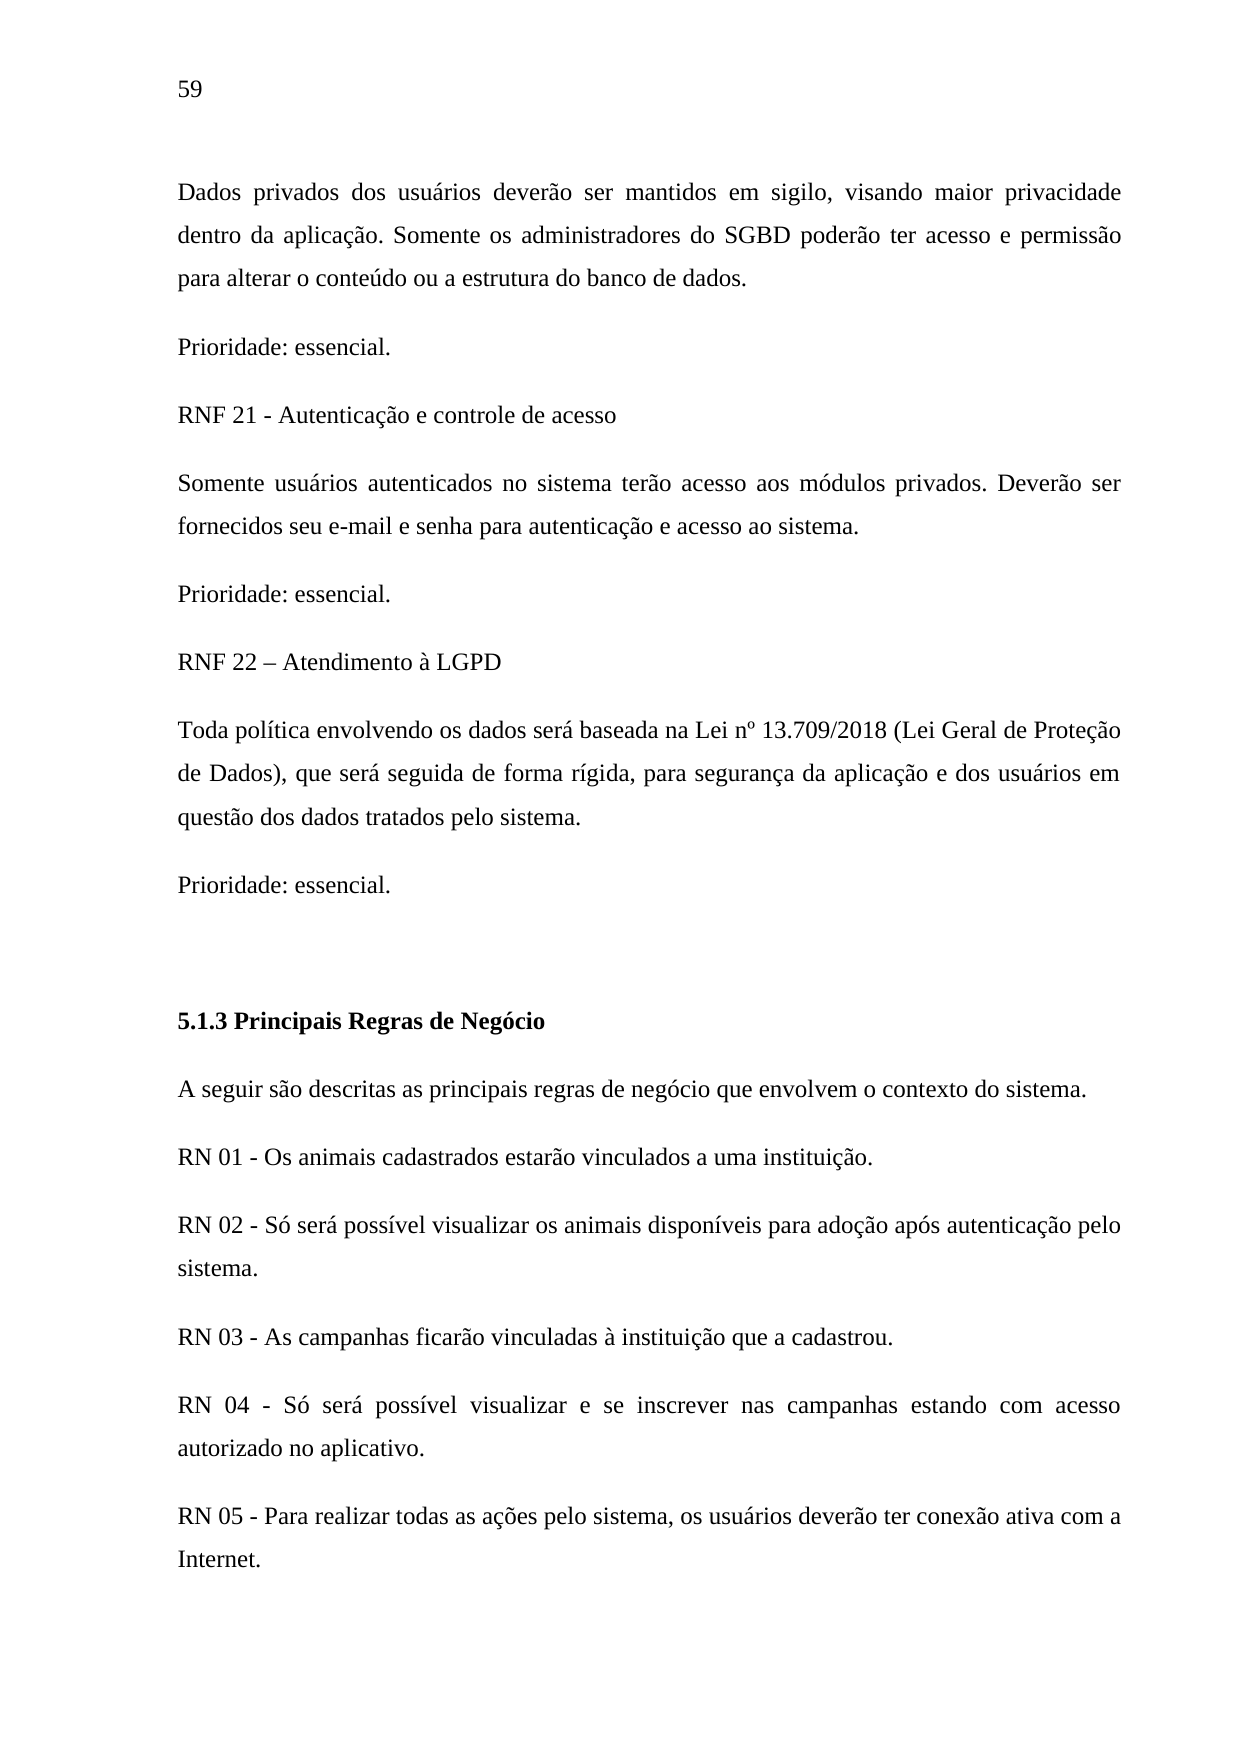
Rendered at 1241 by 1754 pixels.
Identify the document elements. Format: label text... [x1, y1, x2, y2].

text RN 05 - Para realizar todas as ações pelo sistema, os usuários deverão ter conexão ativa com a Internet. [177, 1501, 1122, 1573]
text RN 01 - Os animais cadastrados estarão vinculados a uma instituição. [177, 1142, 1122, 1171]
text Prioridade: essencial. [177, 332, 1122, 360]
text RN 02 - Só será possível visualizar os animais disponíveis para adoção após autenticação pelo sistema. [177, 1210, 1122, 1282]
text RN 03 - As campanhas ficarão vinculadas à instituição que a cadastrou. [177, 1322, 1122, 1350]
text Dados privados dos usuários deverão ser mantidos em sigilo, visando maior privacidade dentro da aplicação. Somente os administradores do SGBD poderão ter acesso e permissão para alterar o conteúdo ou a estrutura do banco de dados. [177, 177, 1122, 292]
text RNF 21 - Autenticação e controle de acesso [177, 400, 1122, 428]
text Toda política envolvendo os dados será baseada na Lei nº 13.709/2018 (Lei Geral de Proteção de Dados), que será seguida de forma rígida, para segurança da aplicação e dos usuários em questão dos dados tratados pelo sistema. [177, 715, 1122, 830]
subtitle 5.1.3 Principais Regras de Negócio [177, 1006, 1122, 1035]
text RNF 22 – Atendimento à LGPD [177, 647, 1122, 676]
text Prioridade: essencial. [177, 870, 1122, 898]
text RN 04 - Só será possível visualizar e se inscrever nas campanhas estando com acesso autorizado no aplicativo. [177, 1390, 1122, 1462]
text A seguir são descritas as principais regras de negócio que envolvem o contexto do sistema. [177, 1074, 1122, 1103]
text Somente usuários autenticados no sistema terão acesso aos módulos privados. Deverão ser fornecidos seu e-mail e senha para autenticação e acesso ao sistema. [177, 468, 1122, 540]
text Prioridade: essencial. [177, 579, 1122, 608]
